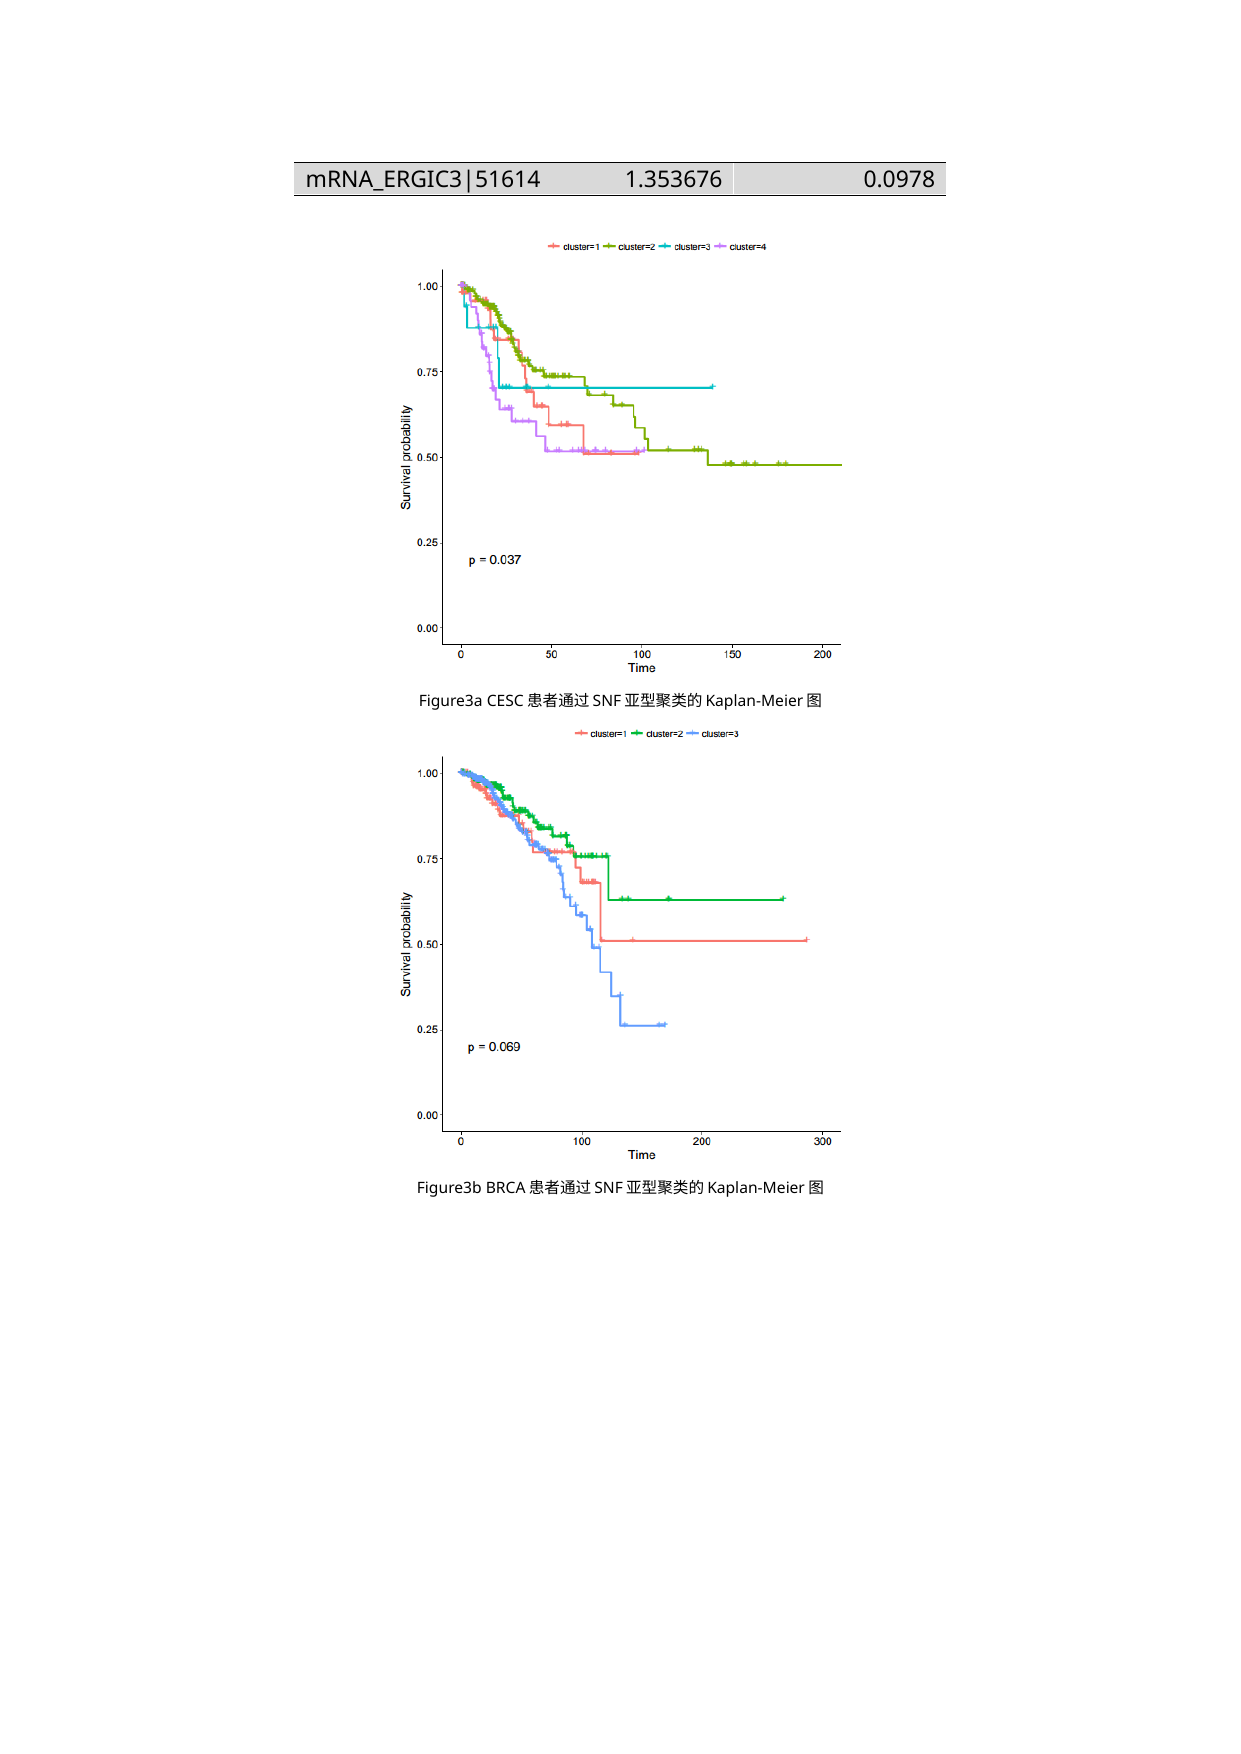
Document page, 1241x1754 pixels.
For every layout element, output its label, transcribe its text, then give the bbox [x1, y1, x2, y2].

table_cell 1.353676 [573, 163, 733, 194]
table_cell mRNA_ERGIC3|51614 [294, 163, 573, 194]
text Figure3a CESC患者通过SNF亚型聚类的Kaplan-Meier图 [187, 683, 1053, 716]
text Figure3b BRCA患者通过SNF亚型聚类的Kaplan-Meier图 [187, 1171, 1053, 1203]
picture [395, 715, 846, 1164]
table_cell 0.0978 [734, 163, 946, 194]
picture [395, 228, 846, 677]
